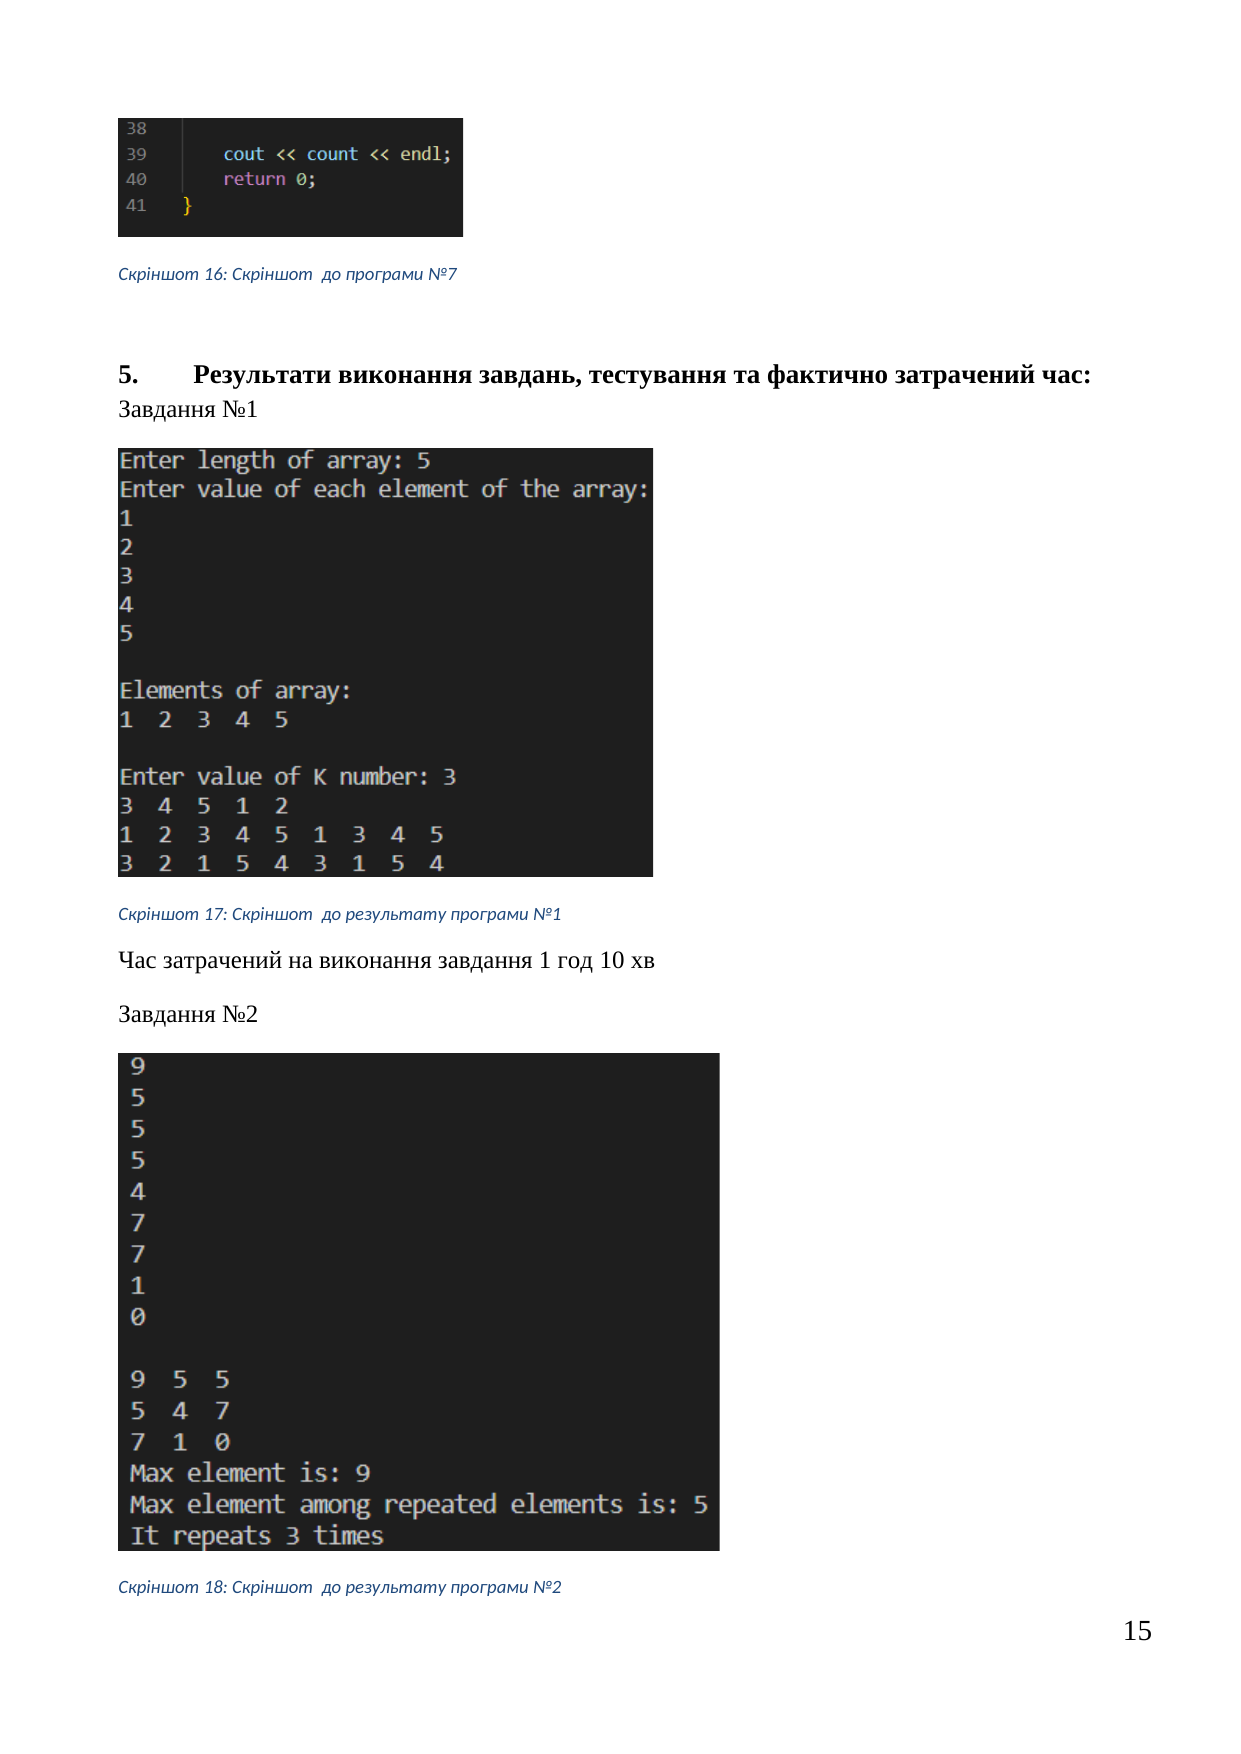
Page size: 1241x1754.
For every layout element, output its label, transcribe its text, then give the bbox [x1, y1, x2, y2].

subtitle 5. Результати виконання завдань, тестування та фактично затрачений час: [118, 358, 1152, 389]
text Скріншот 18: Скріншот до результату програми №2 [118, 1575, 1152, 1598]
text Час затрачений на виконання завдання 1 год 10 хв [118, 946, 1152, 974]
text Скріншот 17: Скріншот до результату програми №1 [118, 902, 1152, 925]
text Скріншот 16: Скріншот до програми №7 [118, 262, 1152, 284]
text Завдання №1 [118, 394, 1152, 423]
picture [118, 118, 464, 237]
picture [118, 1053, 720, 1551]
picture [118, 448, 654, 877]
text Завдання №2 [118, 999, 1152, 1028]
